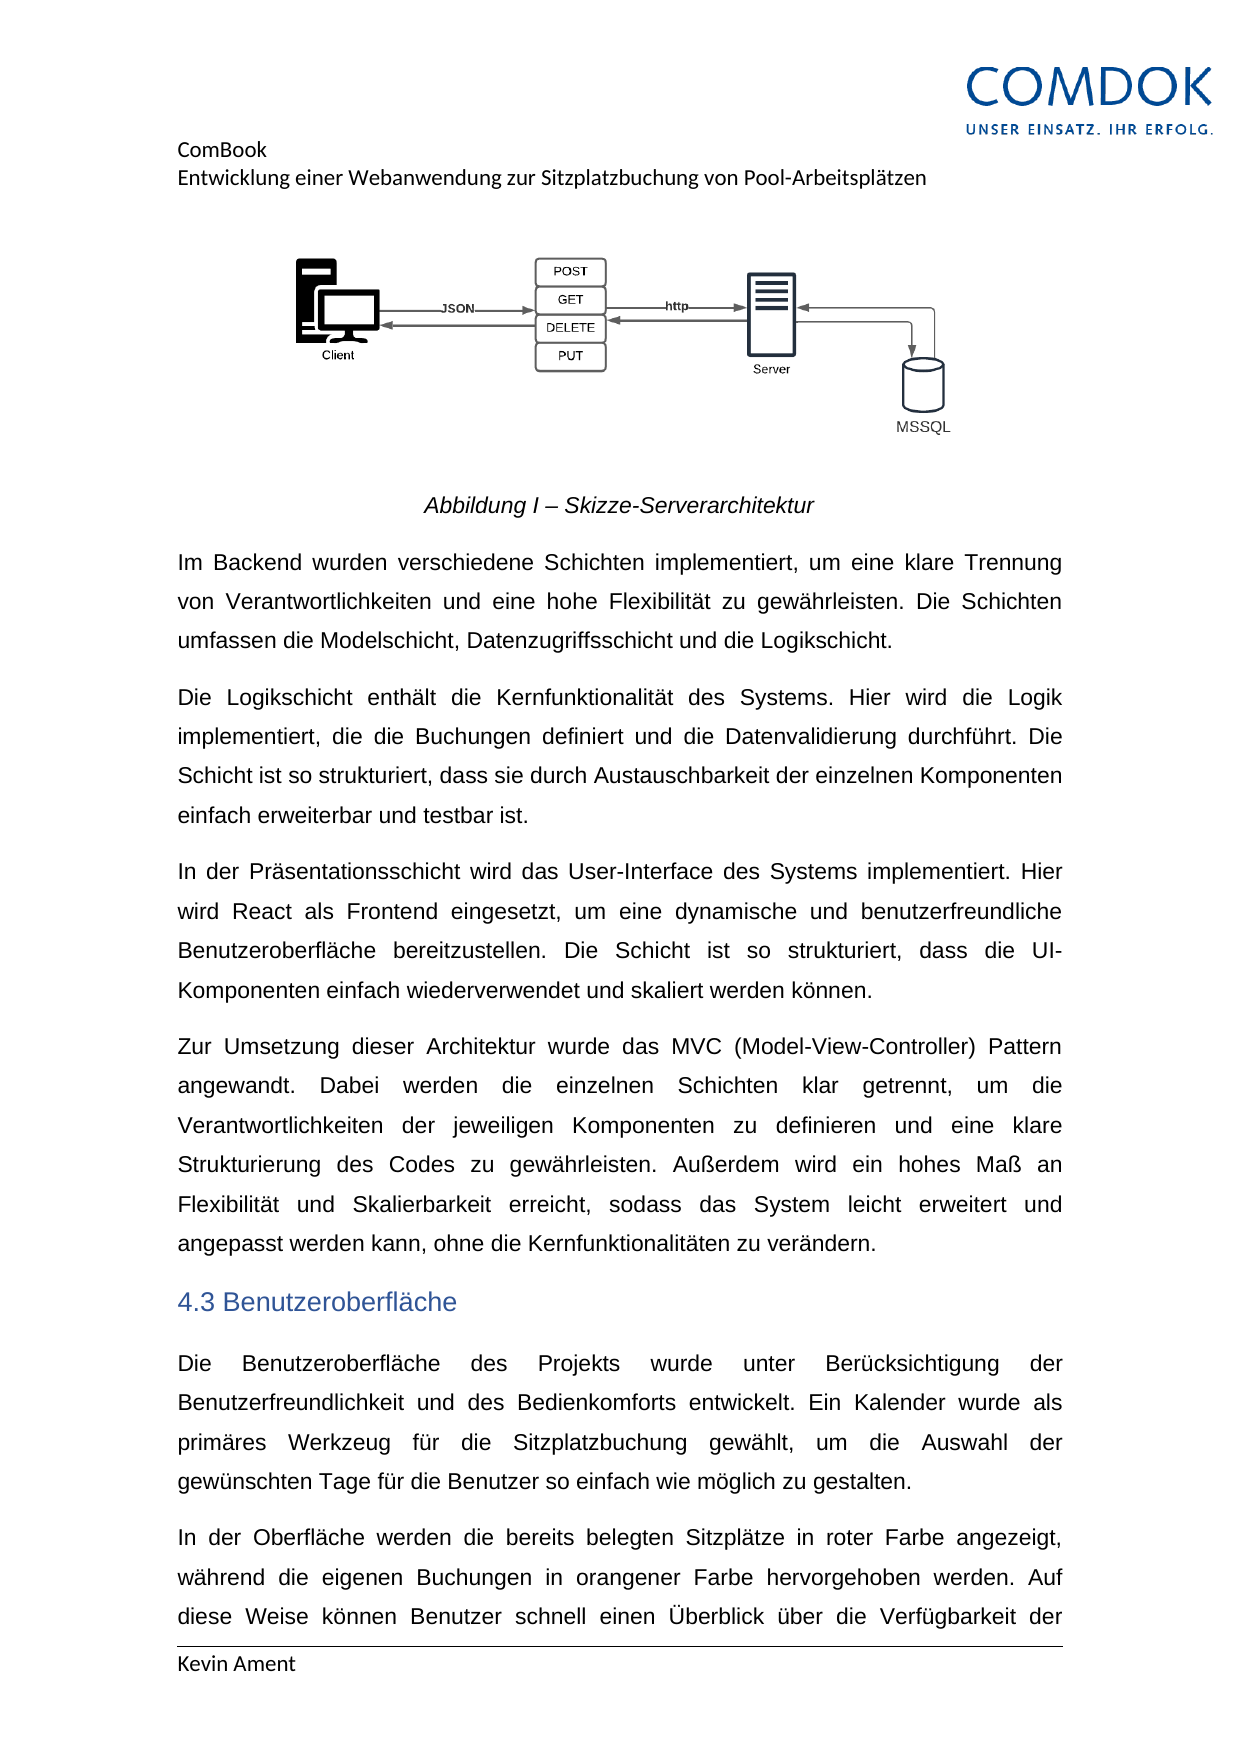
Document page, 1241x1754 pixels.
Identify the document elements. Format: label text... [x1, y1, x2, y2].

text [177, 1524, 1063, 1630]
text Zur Umsetzung dieser Architektur wurde das MVC (Model-View-Controller) Pattern angewandt. Dabei werden die einzelnen Schichten klar getrennt, um die Verantwortlichkeiten der jeweiligen Komponenten zu definieren und eine klare Strukturierung des Codes zu gewährleisten. Außerdem wird ein hohes Maß an Flexibilität und Skalierbarkeit erreicht, sodass das System leicht erweitert und angepasst werden kann, ohne die Kernfunktionalitäten zu verändern. [177, 1033, 1063, 1256]
picture [246, 230, 994, 462]
subtitle 4.3 Benutzeroberfläche [177, 1286, 1063, 1317]
text Im Backend wurden verschiedene Schichten implementiert, um eine klare Trennung von Verantwortlichkeiten und eine hohe Flexibilität zu gewährleisten. Die Schichten umfassen die Modelschicht, Datenzugriffsschicht und die Logikschicht. [177, 548, 1063, 654]
text In der Präsentationsschicht wird das User-Interface des Systems implementiert. Hier wird React als Frontend eingesetzt, um eine dynamische und benutzerfreundliche Benutzeroberfläche bereitzustellen. Die Schicht ist so strukturiert, dass die UI-Komponenten einfach wiederverwendet und skaliert werden können. [177, 858, 1063, 1003]
picture [966, 67, 1213, 135]
text Abbildung I – Skizze-Serverarchitektur [177, 492, 1063, 519]
text Die Logikschicht enthält die Kernfunktionalität des Systems. Hier wird die Logik implementiert, die die Buchungen definiert und die Datenvalidierung durchführt. Die Schicht ist so strukturiert, dass sie durch Austauschbarkeit der einzelnen Komponenten einfach erweiterbar und testbar ist. [177, 683, 1063, 828]
text Die Benutzeroberfläche des Projekts wurde unter Berücksichtigung der Benutzerfreundlichkeit und des Bedienkomforts entwickelt. Ein Kalender wurde als primäres Werkzeug für die Sitzplatzbuchung gewählt, um die Auswahl der gewünschten Tage für die Benutzer so einfach wie möglich zu gestalten. [177, 1350, 1063, 1494]
